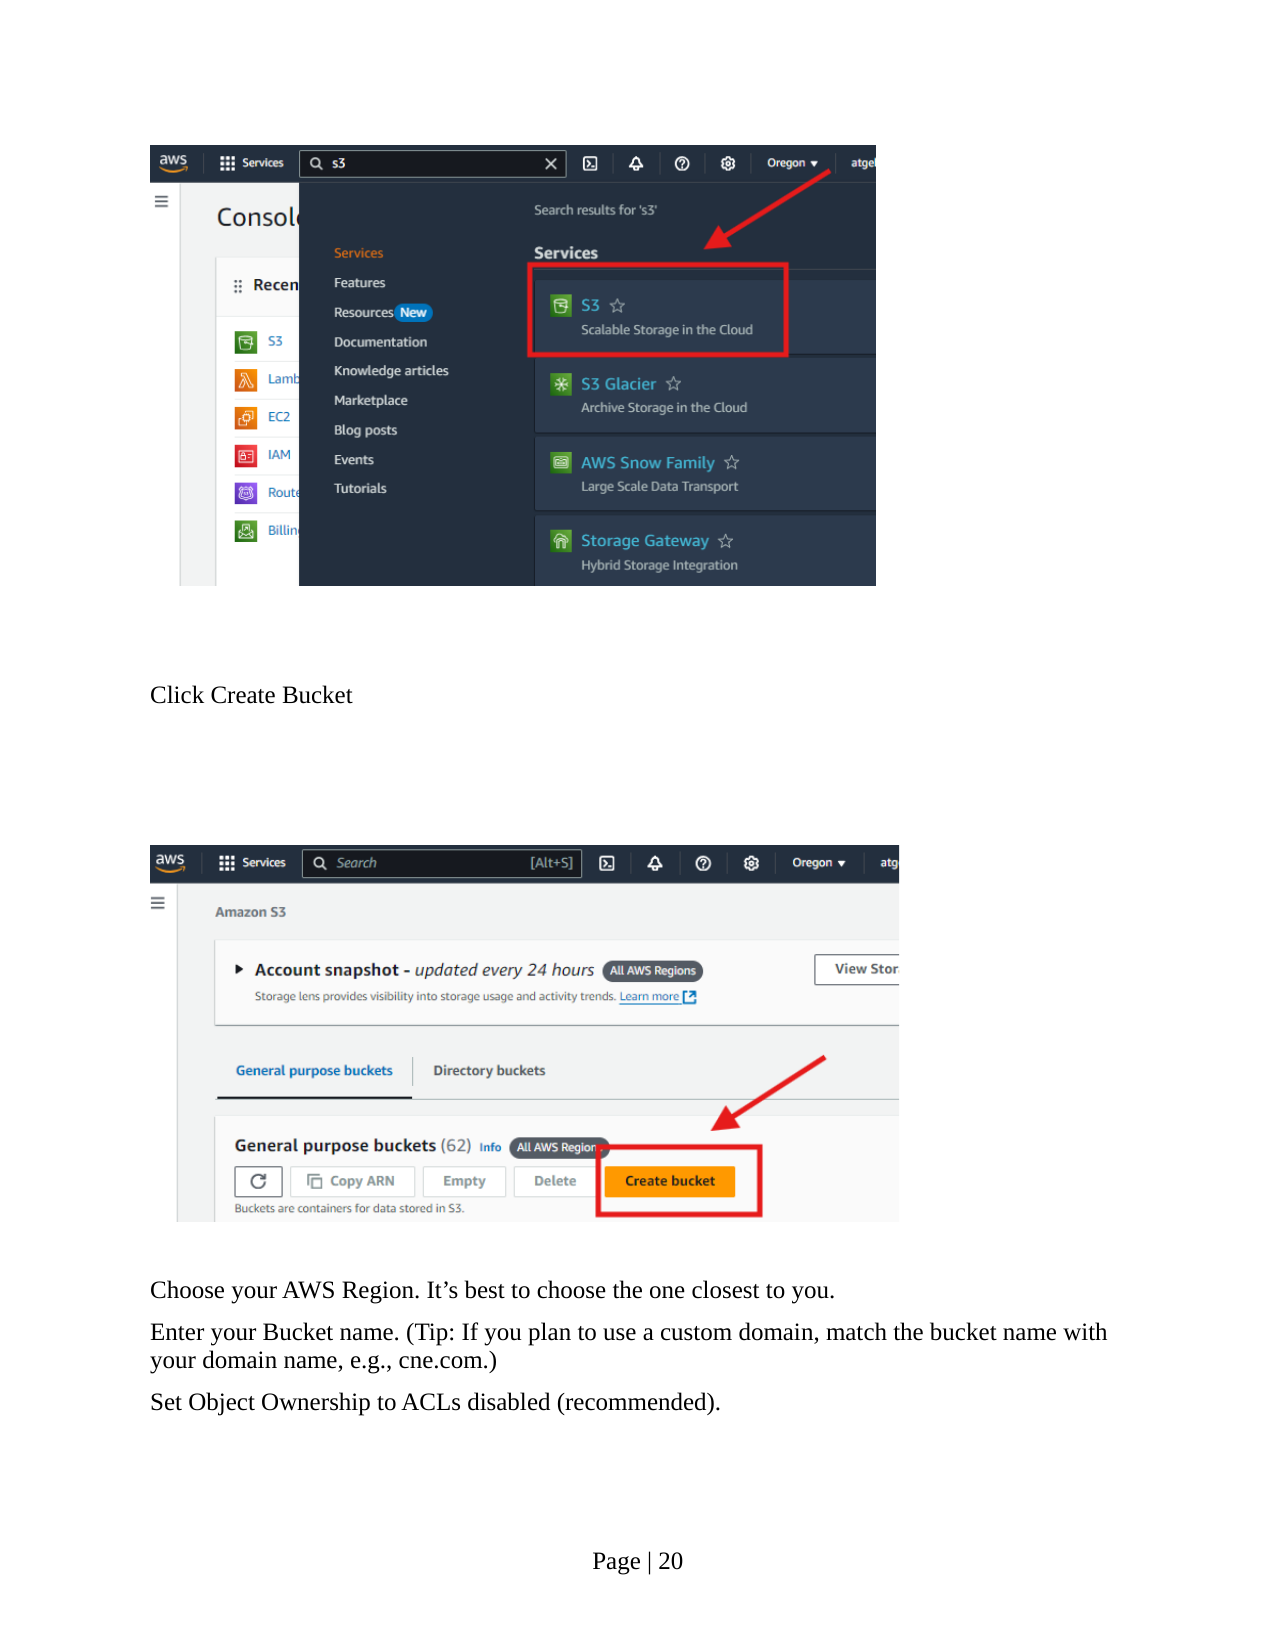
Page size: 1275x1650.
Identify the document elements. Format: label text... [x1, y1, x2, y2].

picture [150, 845, 900, 1222]
text Set Object Ownership to ACLs disabled (recommended). [150, 1387, 1125, 1416]
picture [150, 145, 876, 586]
text Click Create Bucket [150, 681, 1125, 709]
text Choose your AWS Region. It’s best to choose the one closest to you. [150, 1276, 1125, 1304]
text Enter your Bucket name. (Tip: If you plan to use a custom domain, match the bucket name with your domain name, e.g., cne.com.) [150, 1317, 1125, 1374]
